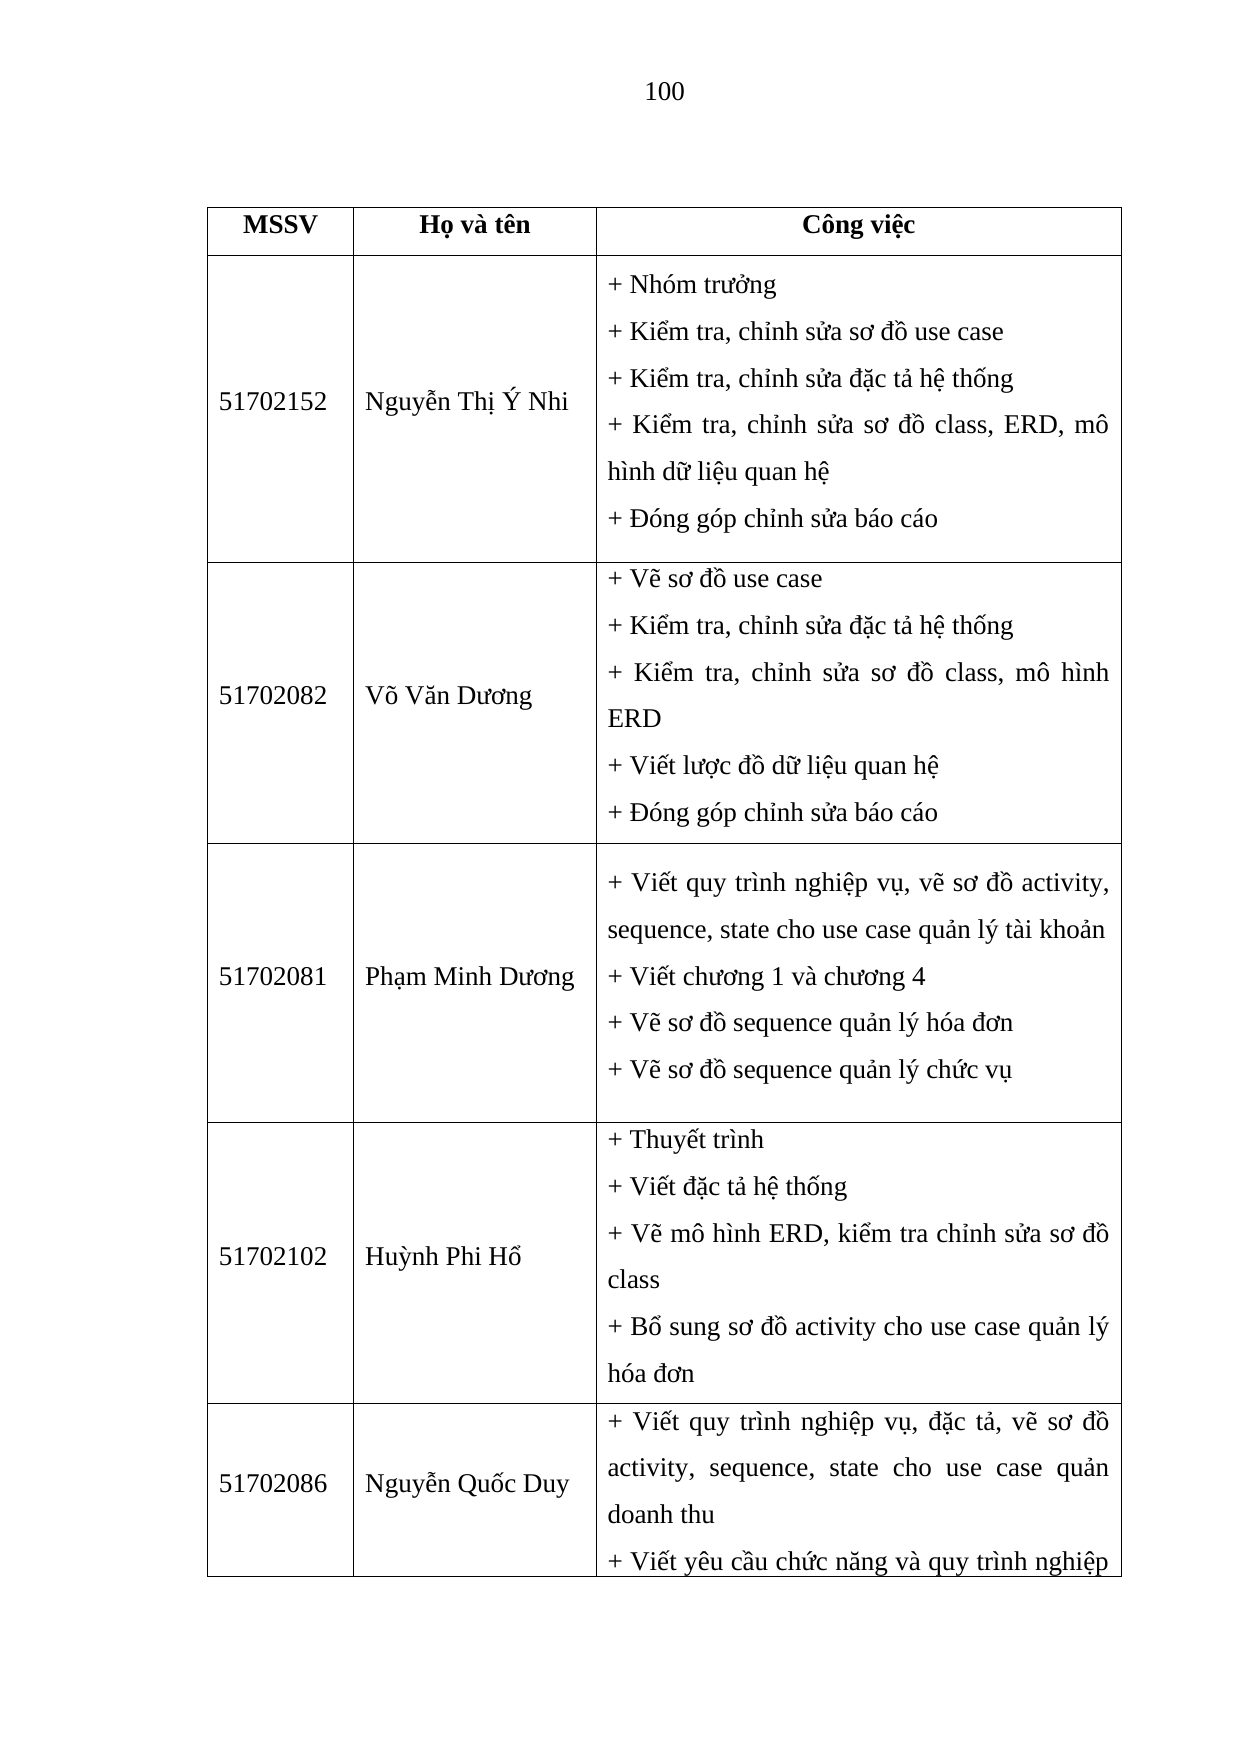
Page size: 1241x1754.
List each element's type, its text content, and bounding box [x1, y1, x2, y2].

table_cell + Vẽ sơ đồ use case + Kiểm tra, chỉnh sửa đặc tả hệ thống + Kiểm tra, chỉnh sửa sơ đồ class, mô hình ERD + Viết lược đồ dữ liệu quan hệ + Đóng góp chỉnh sửa báo cáo [597, 563, 1121, 843]
table_header Họ và tên [354, 208, 596, 255]
table_cell 51702102 [208, 1123, 353, 1403]
table_cell + Nhóm trưởng + Kiểm tra, chỉnh sửa sơ đồ use case + Kiểm tra, chỉnh sửa đặc tả hệ thống + Kiểm tra, chỉnh sửa sơ đồ class, ERD, mô hình dữ liệu quan hệ + Đóng góp chỉnh sửa báo cáo [597, 256, 1121, 562]
table_cell Huỳnh Phi Hổ [354, 1123, 596, 1403]
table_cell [597, 1404, 1121, 1576]
table_cell 51702082 [208, 563, 353, 843]
table_header MSSV [208, 208, 353, 255]
table_cell Nguyễn Quốc Duy [354, 1404, 596, 1576]
table_cell + Viết quy trình nghiệp vụ, vẽ sơ đồ activity, sequence, state cho use case quản lý tài khoản + Viết chương 1 và chương 4 + Vẽ sơ đồ sequence quản lý hóa đơn + Vẽ sơ đồ sequence quản lý chức vụ [597, 844, 1121, 1122]
table_cell Phạm Minh Dương [354, 844, 596, 1122]
table_cell 51702081 [208, 844, 353, 1122]
table_cell + Thuyết trình + Viết đặc tả hệ thống + Vẽ mô hình ERD, kiểm tra chỉnh sửa sơ đồ class + Bổ sung sơ đồ activity cho use case quản lý hóa đơn [597, 1123, 1121, 1403]
table_cell Võ Văn Dương [354, 563, 596, 843]
table_cell 51702086 [208, 1404, 353, 1576]
table_cell 51702152 [208, 256, 353, 562]
table_header Công việc [597, 208, 1121, 255]
table_cell Nguyễn Thị Ý Nhi [354, 256, 596, 562]
